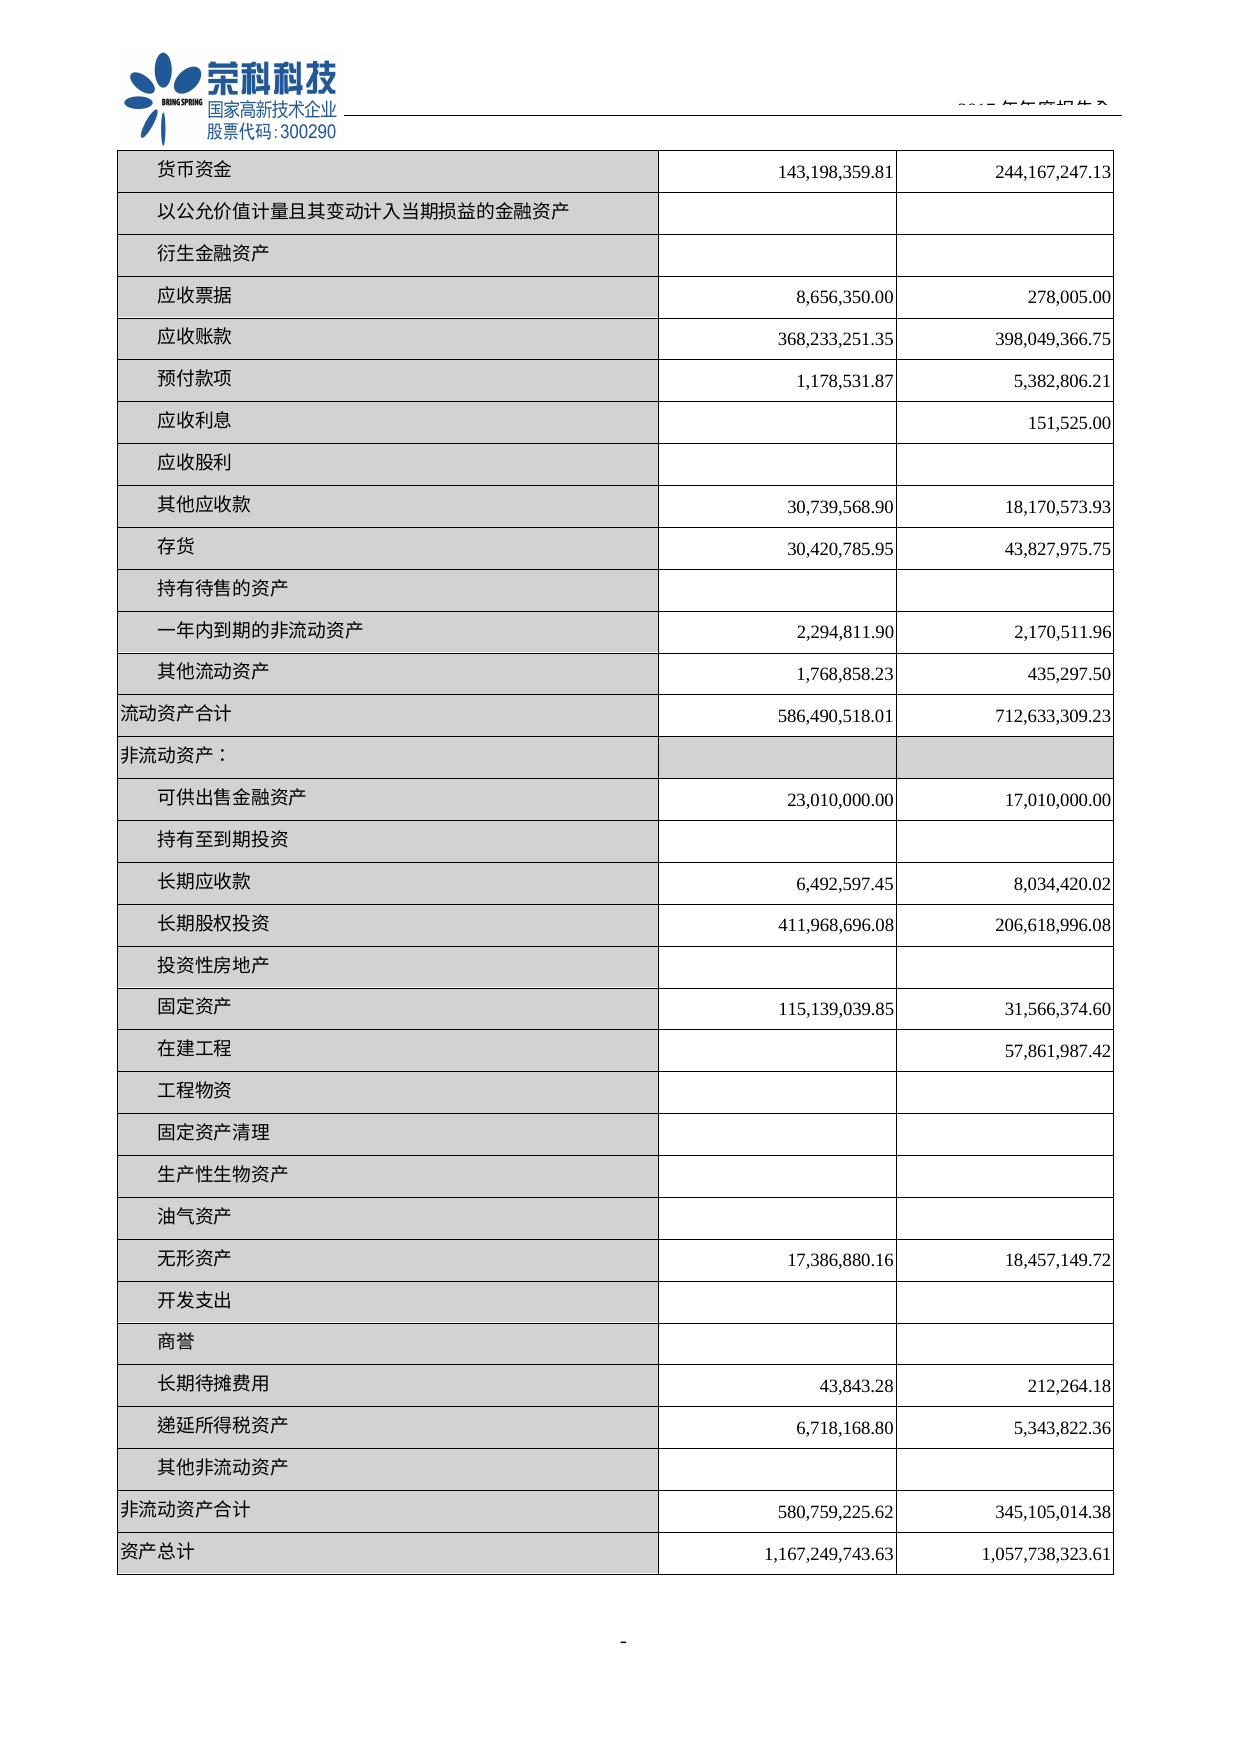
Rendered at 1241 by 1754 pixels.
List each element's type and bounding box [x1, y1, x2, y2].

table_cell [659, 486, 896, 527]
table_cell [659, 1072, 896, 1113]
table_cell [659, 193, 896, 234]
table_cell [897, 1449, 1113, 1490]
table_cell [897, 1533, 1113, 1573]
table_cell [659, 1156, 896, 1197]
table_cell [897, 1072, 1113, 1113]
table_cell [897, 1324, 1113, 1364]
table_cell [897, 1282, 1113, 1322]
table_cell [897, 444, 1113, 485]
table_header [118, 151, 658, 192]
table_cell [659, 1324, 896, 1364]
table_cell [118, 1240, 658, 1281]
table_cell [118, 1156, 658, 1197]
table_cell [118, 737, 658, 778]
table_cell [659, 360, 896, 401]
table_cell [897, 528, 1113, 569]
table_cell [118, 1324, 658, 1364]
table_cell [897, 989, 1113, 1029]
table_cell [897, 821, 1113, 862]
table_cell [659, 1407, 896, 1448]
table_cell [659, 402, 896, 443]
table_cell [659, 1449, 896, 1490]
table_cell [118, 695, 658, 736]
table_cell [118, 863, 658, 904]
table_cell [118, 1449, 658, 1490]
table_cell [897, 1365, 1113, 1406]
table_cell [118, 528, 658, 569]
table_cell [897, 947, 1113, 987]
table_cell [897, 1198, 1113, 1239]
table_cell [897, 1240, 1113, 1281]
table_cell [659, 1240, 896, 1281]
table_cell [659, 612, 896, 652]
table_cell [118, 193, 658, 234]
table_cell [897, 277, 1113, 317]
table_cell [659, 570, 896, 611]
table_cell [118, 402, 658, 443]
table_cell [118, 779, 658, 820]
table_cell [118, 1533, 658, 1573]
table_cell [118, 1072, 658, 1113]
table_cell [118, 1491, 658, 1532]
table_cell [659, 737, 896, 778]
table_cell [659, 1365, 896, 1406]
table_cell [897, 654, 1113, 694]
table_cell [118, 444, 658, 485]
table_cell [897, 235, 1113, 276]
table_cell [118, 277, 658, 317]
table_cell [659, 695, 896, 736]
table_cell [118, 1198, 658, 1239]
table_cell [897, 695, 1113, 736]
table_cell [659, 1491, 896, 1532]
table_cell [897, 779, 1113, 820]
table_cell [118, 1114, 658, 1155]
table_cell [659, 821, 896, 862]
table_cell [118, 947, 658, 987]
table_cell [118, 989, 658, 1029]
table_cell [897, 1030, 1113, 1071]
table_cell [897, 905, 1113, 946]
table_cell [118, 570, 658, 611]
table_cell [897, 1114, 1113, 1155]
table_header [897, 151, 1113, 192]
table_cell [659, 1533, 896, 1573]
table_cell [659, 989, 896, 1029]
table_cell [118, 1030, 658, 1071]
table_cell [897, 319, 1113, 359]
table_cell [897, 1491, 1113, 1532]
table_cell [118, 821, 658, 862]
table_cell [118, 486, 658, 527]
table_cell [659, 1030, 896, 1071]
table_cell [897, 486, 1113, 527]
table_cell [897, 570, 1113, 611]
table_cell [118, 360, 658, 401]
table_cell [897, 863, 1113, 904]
picture [118, 51, 344, 147]
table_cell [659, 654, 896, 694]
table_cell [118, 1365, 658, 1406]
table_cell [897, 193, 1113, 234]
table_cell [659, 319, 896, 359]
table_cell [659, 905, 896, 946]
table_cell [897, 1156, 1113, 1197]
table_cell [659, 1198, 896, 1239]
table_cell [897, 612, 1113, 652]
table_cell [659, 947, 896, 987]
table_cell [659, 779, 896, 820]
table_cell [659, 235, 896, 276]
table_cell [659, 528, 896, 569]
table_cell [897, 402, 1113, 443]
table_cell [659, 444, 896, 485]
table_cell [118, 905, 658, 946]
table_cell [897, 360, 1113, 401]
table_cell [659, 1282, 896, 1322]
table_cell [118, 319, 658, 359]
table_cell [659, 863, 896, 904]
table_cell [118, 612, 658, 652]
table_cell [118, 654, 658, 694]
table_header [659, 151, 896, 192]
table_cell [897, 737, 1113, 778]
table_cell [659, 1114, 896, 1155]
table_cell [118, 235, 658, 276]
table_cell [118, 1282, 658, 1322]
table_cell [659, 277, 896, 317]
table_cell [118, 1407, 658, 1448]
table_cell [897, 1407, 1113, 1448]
